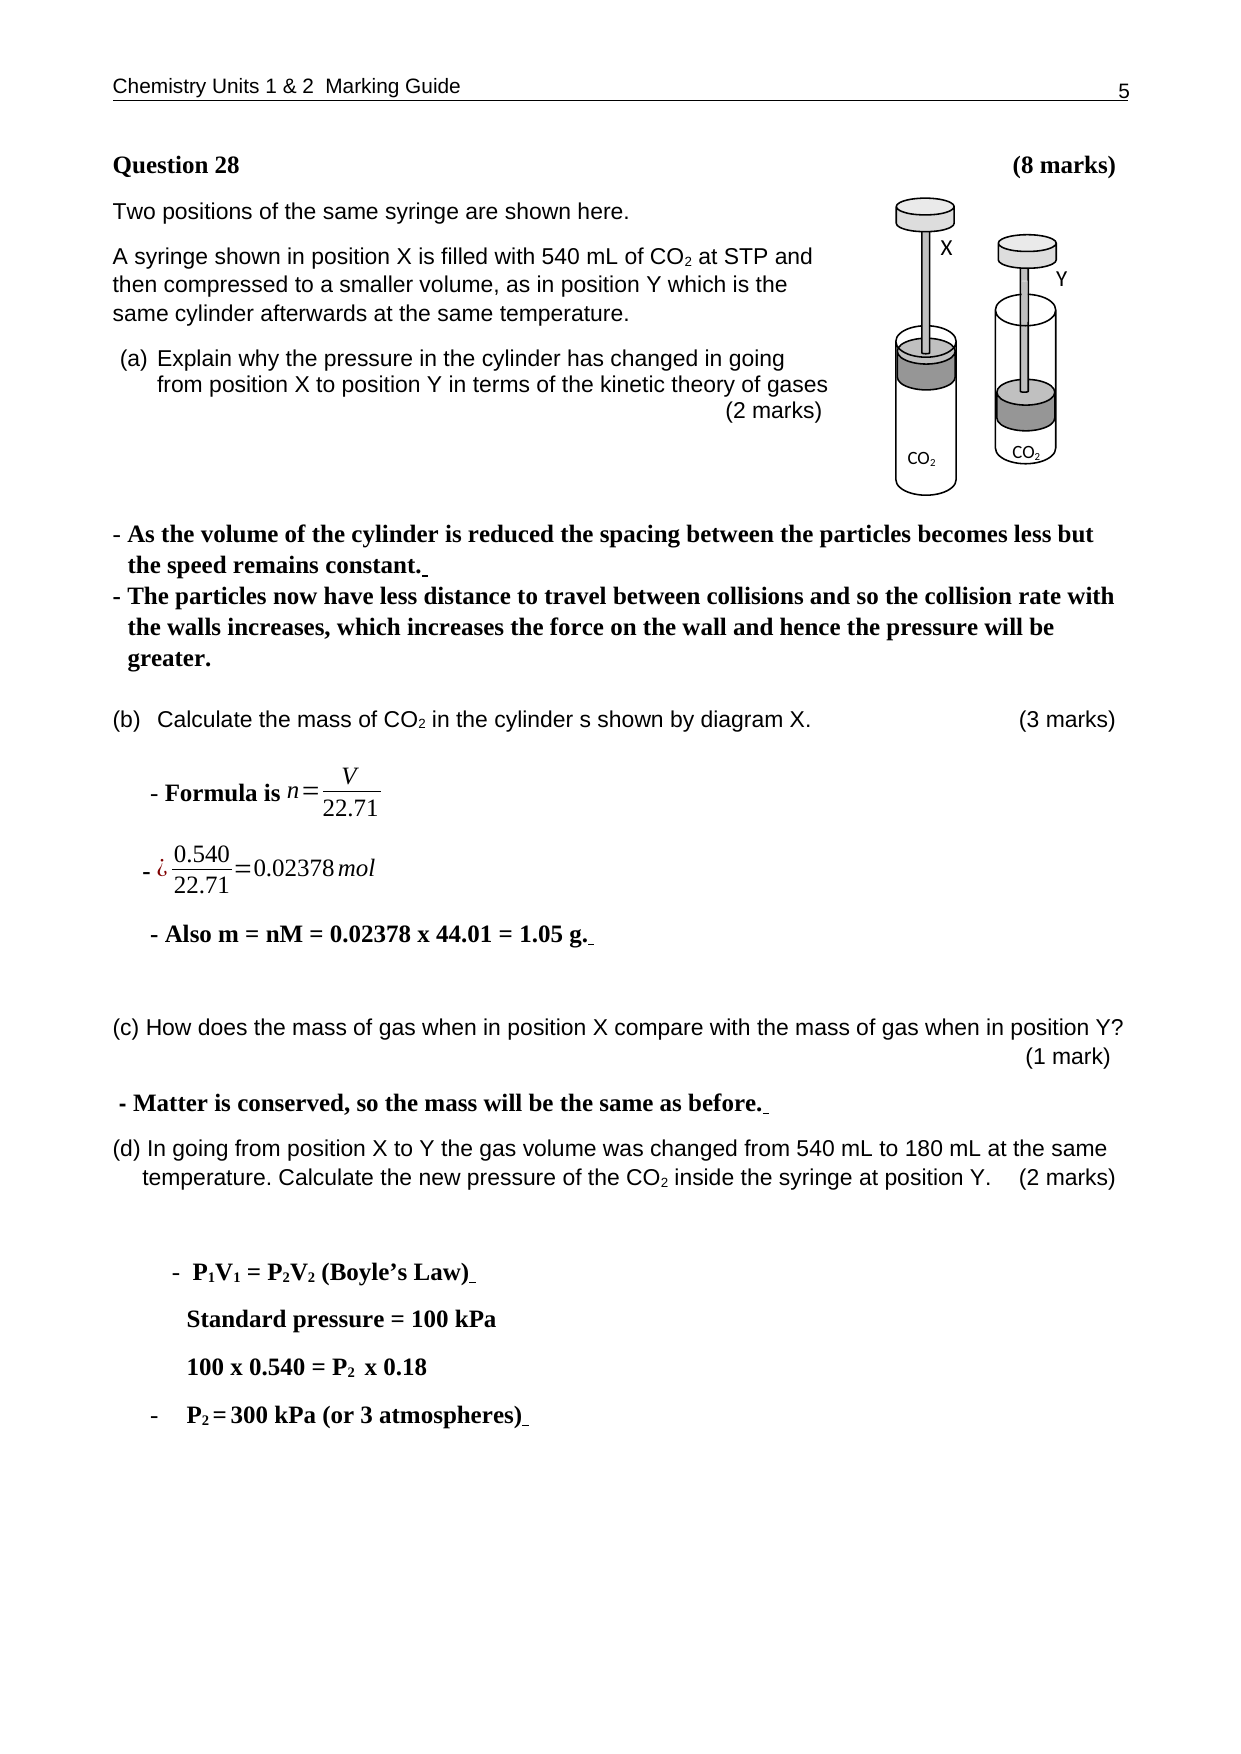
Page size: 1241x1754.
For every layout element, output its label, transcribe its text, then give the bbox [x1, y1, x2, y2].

list Explain why the pressure in the cylinder has changed in going from position X to position Y in terms of the kinetic theory of gases (2 marks) [119, 345, 832, 424]
text - [142, 841, 1128, 900]
text (c) How does the mass of gas when in position X compare with the mass of gas when in position Y? (1 mark) [112, 1014, 1128, 1069]
text - Formula is [150, 763, 1128, 822]
text - P2 = 300 kPa (or 3 atmospheres) [150, 1400, 1128, 1428]
list Calculate the mass of CO2 in the cylinder s shown by diagram X. (3 marks) [112, 706, 1128, 732]
text - Also m = nM = 0.02378 x 44.01 = 1.05 g. [150, 919, 1128, 947]
text the speed remains constant. [112, 550, 1128, 579]
text Standard pressure = 100 kPa [150, 1304, 1128, 1333]
text the walls increases, which increases the force on the wall and hence the pressure will be greater. [127, 612, 1128, 672]
text Question 28 (8 marks) [112, 150, 1128, 179]
text 100 x 0.540 = P2 x 0.18 [150, 1352, 1128, 1381]
text - As the volume of the cylinder is reduced the spacing between the particles becomes less but [112, 519, 1128, 548]
text - The particles now have less distance to travel between collisions and so the collision rate with [112, 581, 1128, 610]
text - Matter is conserved, so the mass will be the same as before. [112, 1088, 1128, 1116]
text (d) In going from position X to Y the gas volume was changed from 540 mL to 180 mL at the same temperature. Calculate the new pressure of the CO2 inside the syringe at position Y. (2 marks) [112, 1135, 1128, 1190]
text Two positions of the same syringe are shown here. [112, 198, 832, 224]
text A syringe shown in position X is filled with 540 mL of CO2 at STP and then compressed to a smaller volume, as in position Y which is the same cylinder afterwards at the same temperature. [112, 243, 832, 326]
text - P1V1 = P2V2 (Boyle’s Law) [172, 1257, 1128, 1285]
